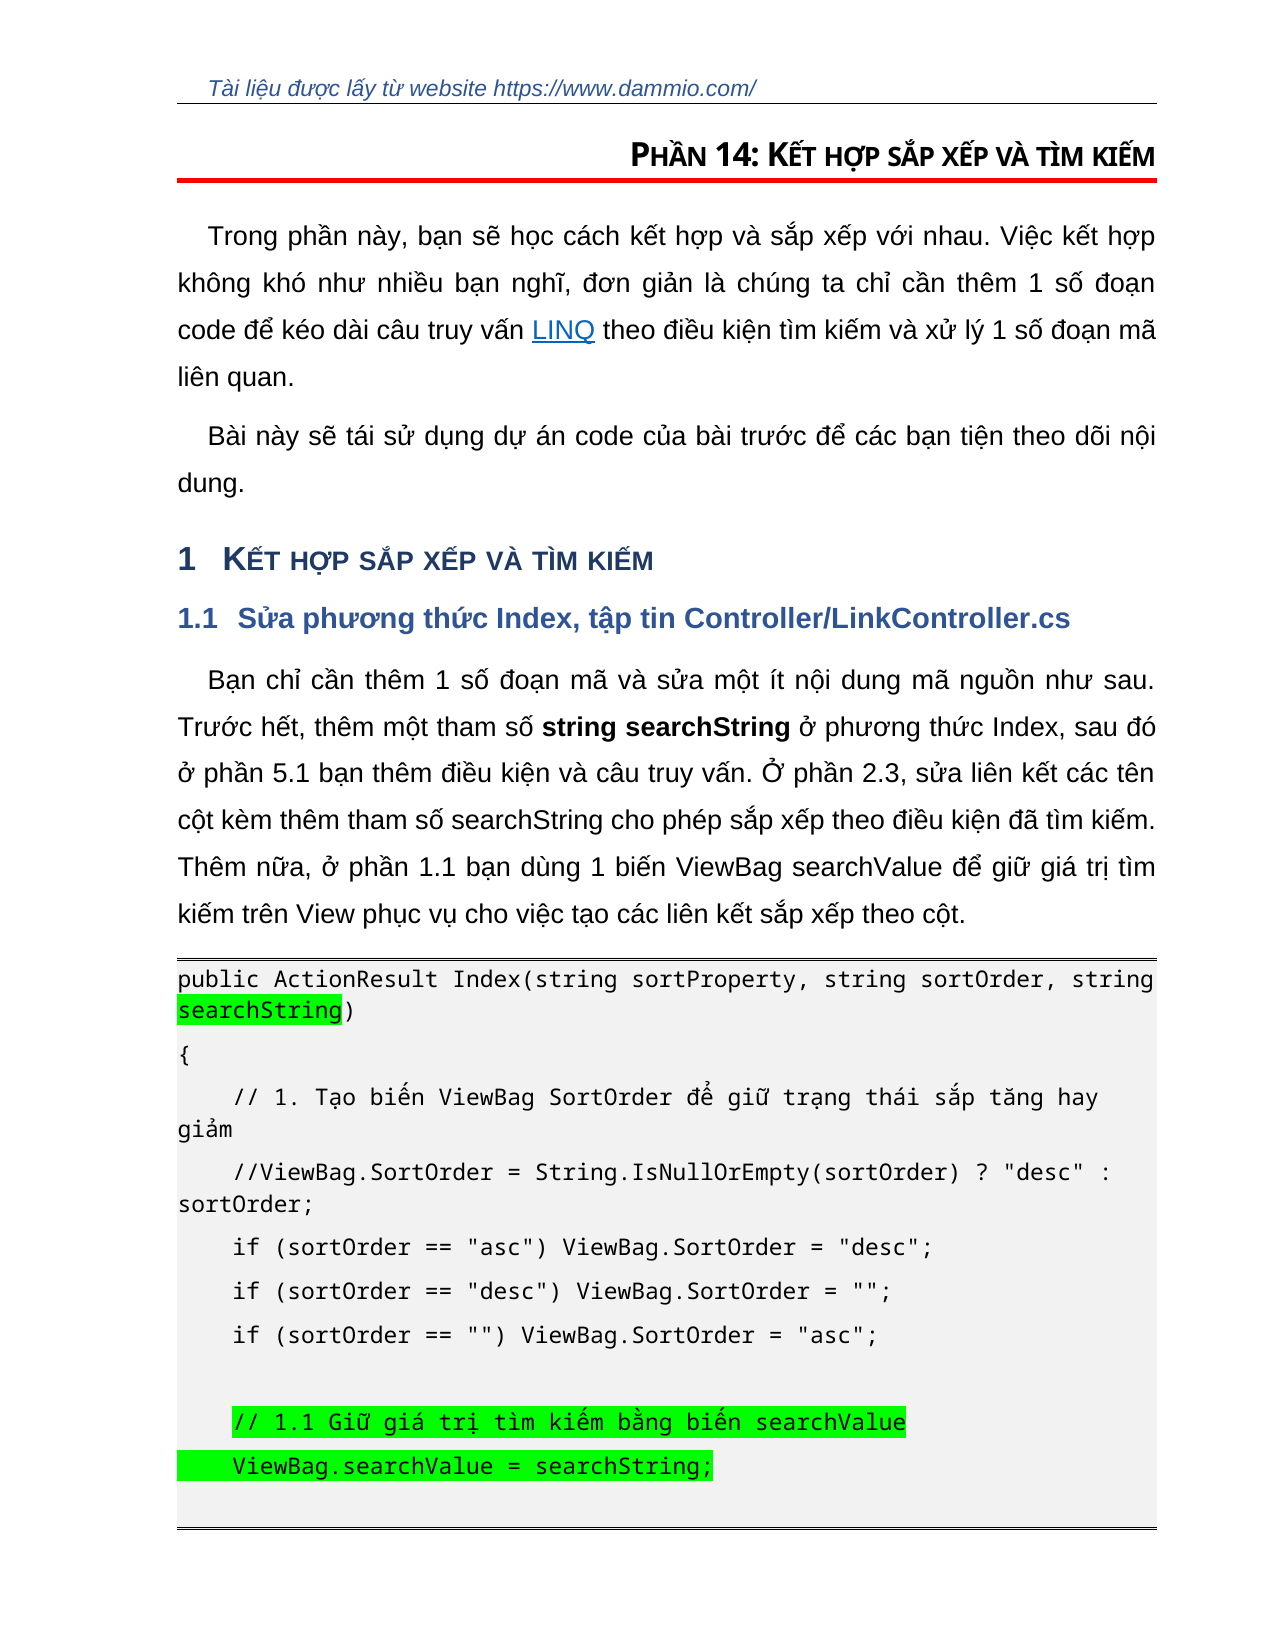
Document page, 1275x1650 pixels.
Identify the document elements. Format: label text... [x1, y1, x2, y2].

text if (sortOrder == "") ViewBag.SortOrder = "asc"; [177, 1314, 1157, 1350]
text if (sortOrder == "asc") ViewBag.SortOrder = "desc"; [177, 1226, 1157, 1263]
text if (sortOrder == "desc") ViewBag.SortOrder = ""; [177, 1270, 1157, 1306]
subtitle Kết hợp sắp xếp và tìm kiếm [177, 539, 1157, 577]
text // 1. Tạo biến ViewBag SortOrder để giữ trạng thái sắp tăng hay giảm [177, 1076, 1157, 1144]
text public ActionResult Index(string sortProperty, string sortOrder, string searchString) [177, 961, 1157, 1025]
text Bạn chỉ cần thêm 1 số đoạn mã và sửa một ít nội dung mã nguồn như sau. Trước hết, thêm một tham số string searchString ở phương thức Index, sau đó ở phần 5.1 bạn thêm điều kiện và câu truy vấn. Ở phần 2.3, sửa liên kết các tên cột kèm thêm tham số searchString cho phép sắp xếp theo điều kiện đã tìm kiếm. Thêm nữa, ở phần 1.1 bạn dùng 1 biến ViewBag searchValue để giữ giá trị tìm kiếm trên View phục vụ cho việc tạo các liên kết sắp xếp theo cột. [177, 664, 1157, 929]
text ViewBag.searchValue = searchString; [177, 1445, 1157, 1481]
text Bài này sẽ tái sử dụng dự án code của bài trước để các bạn tiện theo dõi nội dung. [177, 420, 1157, 498]
text { [177, 1032, 1157, 1069]
subtitle Sửa phương thức Index, tập tin Controller/LinkController.cs [177, 601, 1157, 634]
text Trong phần này, bạn sẽ học cách kết hợp và sắp xếp với nhau. Việc kết hợp không khó như nhiều bạn nghĩ, đơn giản là chúng ta chỉ cần thêm 1 số đoạn code để kéo dài câu truy vấn LINQ theo điều kiện tìm kiếm và xử lý 1 số đoạn mã liên quan. [177, 220, 1157, 392]
text // 1.1 Giữ giá trị tìm kiếm bằng biến searchValue [177, 1401, 1157, 1438]
title Phần 14: Kết hợp sắp xếp và tìm kiếm [177, 131, 1157, 178]
text //ViewBag.SortOrder = String.IsNullOrEmpty(sortOrder) ? "desc" : sortOrder; [177, 1151, 1157, 1219]
